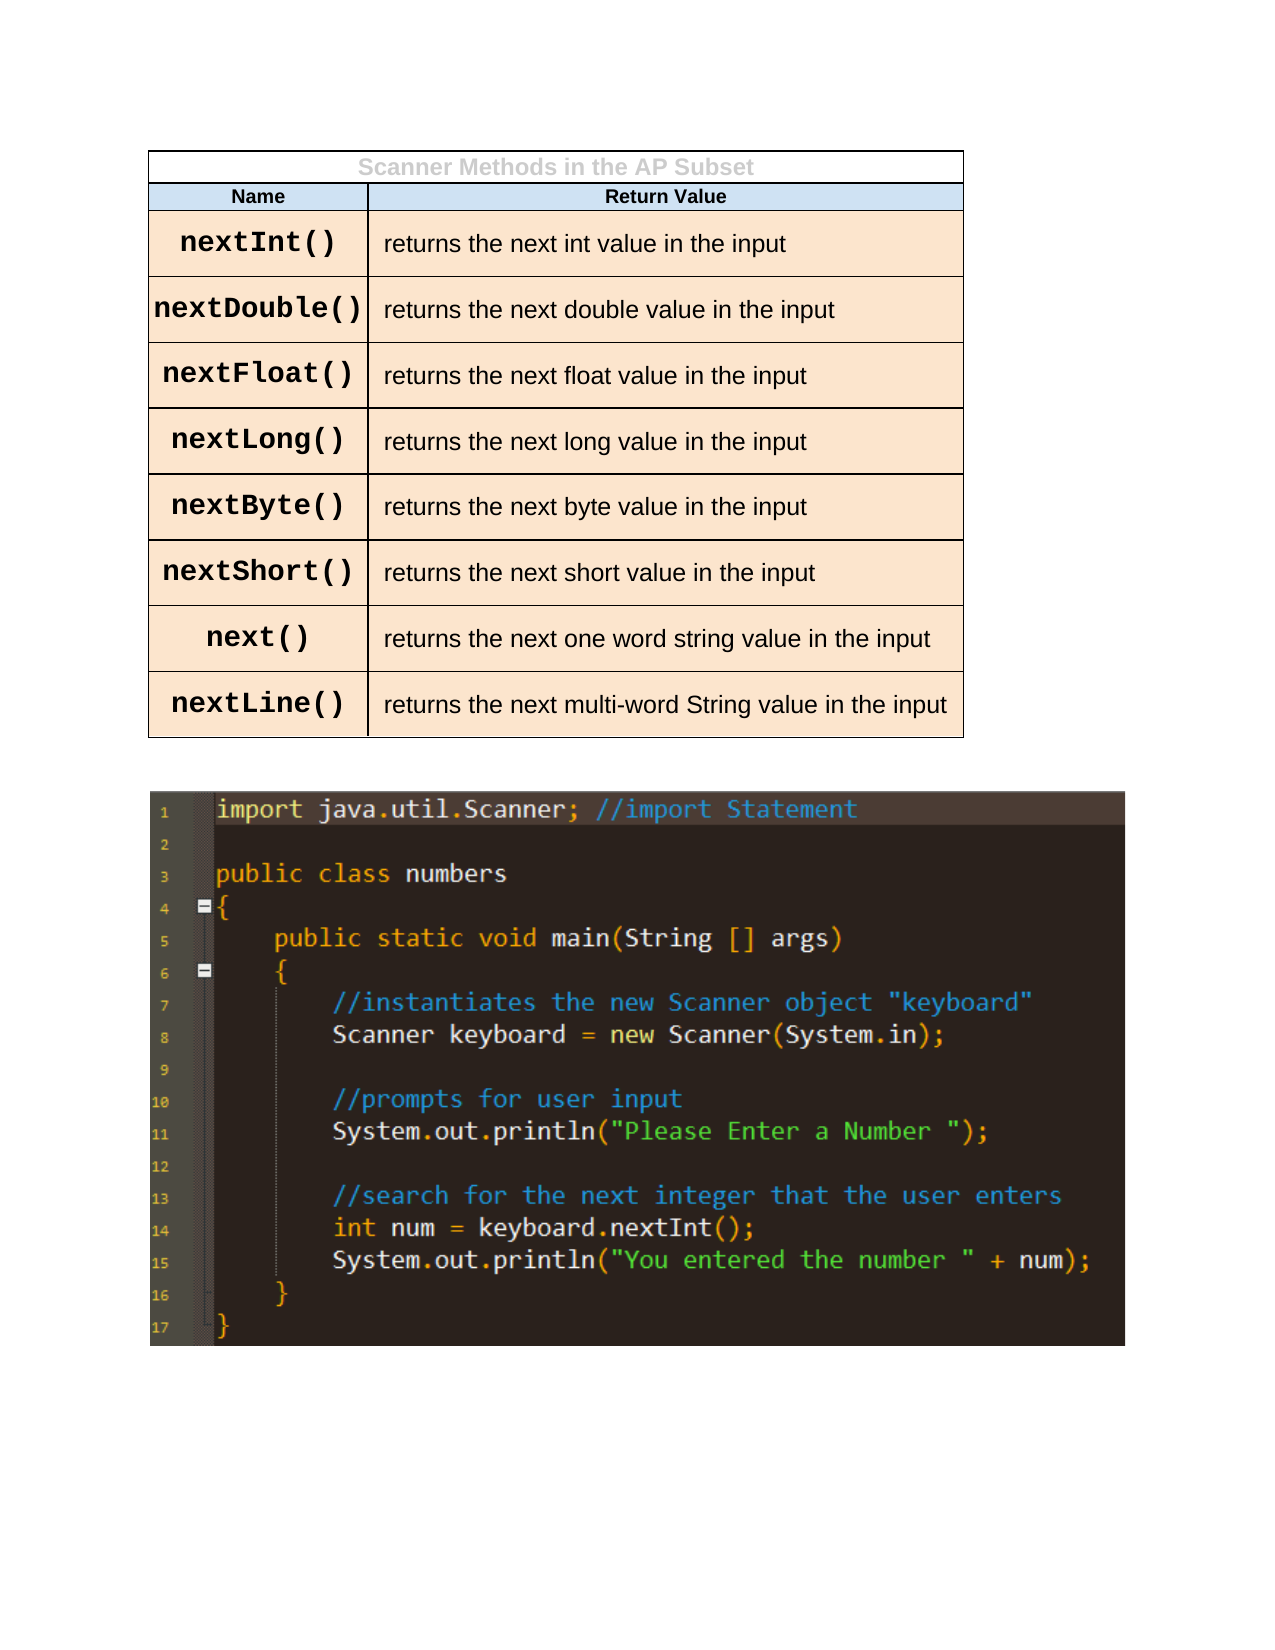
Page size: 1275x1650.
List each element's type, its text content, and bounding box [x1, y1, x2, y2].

table_cell Name [149, 184, 367, 210]
table_cell returns the next multi-word String value in the input [369, 672, 963, 736]
table_cell nextShort() [149, 541, 367, 605]
table_header Scanner Methods in the AP Subset [149, 152, 963, 182]
table_cell nextInt() [149, 211, 367, 276]
table_cell returns the next short value in the input [369, 541, 963, 605]
table_cell next() [149, 606, 367, 671]
table_cell returns the next int value in the input [369, 211, 963, 276]
table_cell nextFloat() [149, 343, 367, 407]
picture [150, 791, 1125, 1346]
table_cell returns the next double value in the input [369, 277, 963, 341]
table_cell nextLine() [149, 672, 367, 736]
table_cell returns the next long value in the input [369, 409, 963, 473]
table_cell Return Value [369, 184, 963, 210]
table_cell returns the next byte value in the input [369, 475, 963, 539]
table_cell nextByte() [149, 475, 367, 539]
table_cell returns the next one word string value in the input [369, 606, 963, 671]
table_cell nextLong() [149, 409, 367, 473]
table_cell nextDouble() [149, 277, 367, 341]
table_cell returns the next float value in the input [369, 343, 963, 407]
